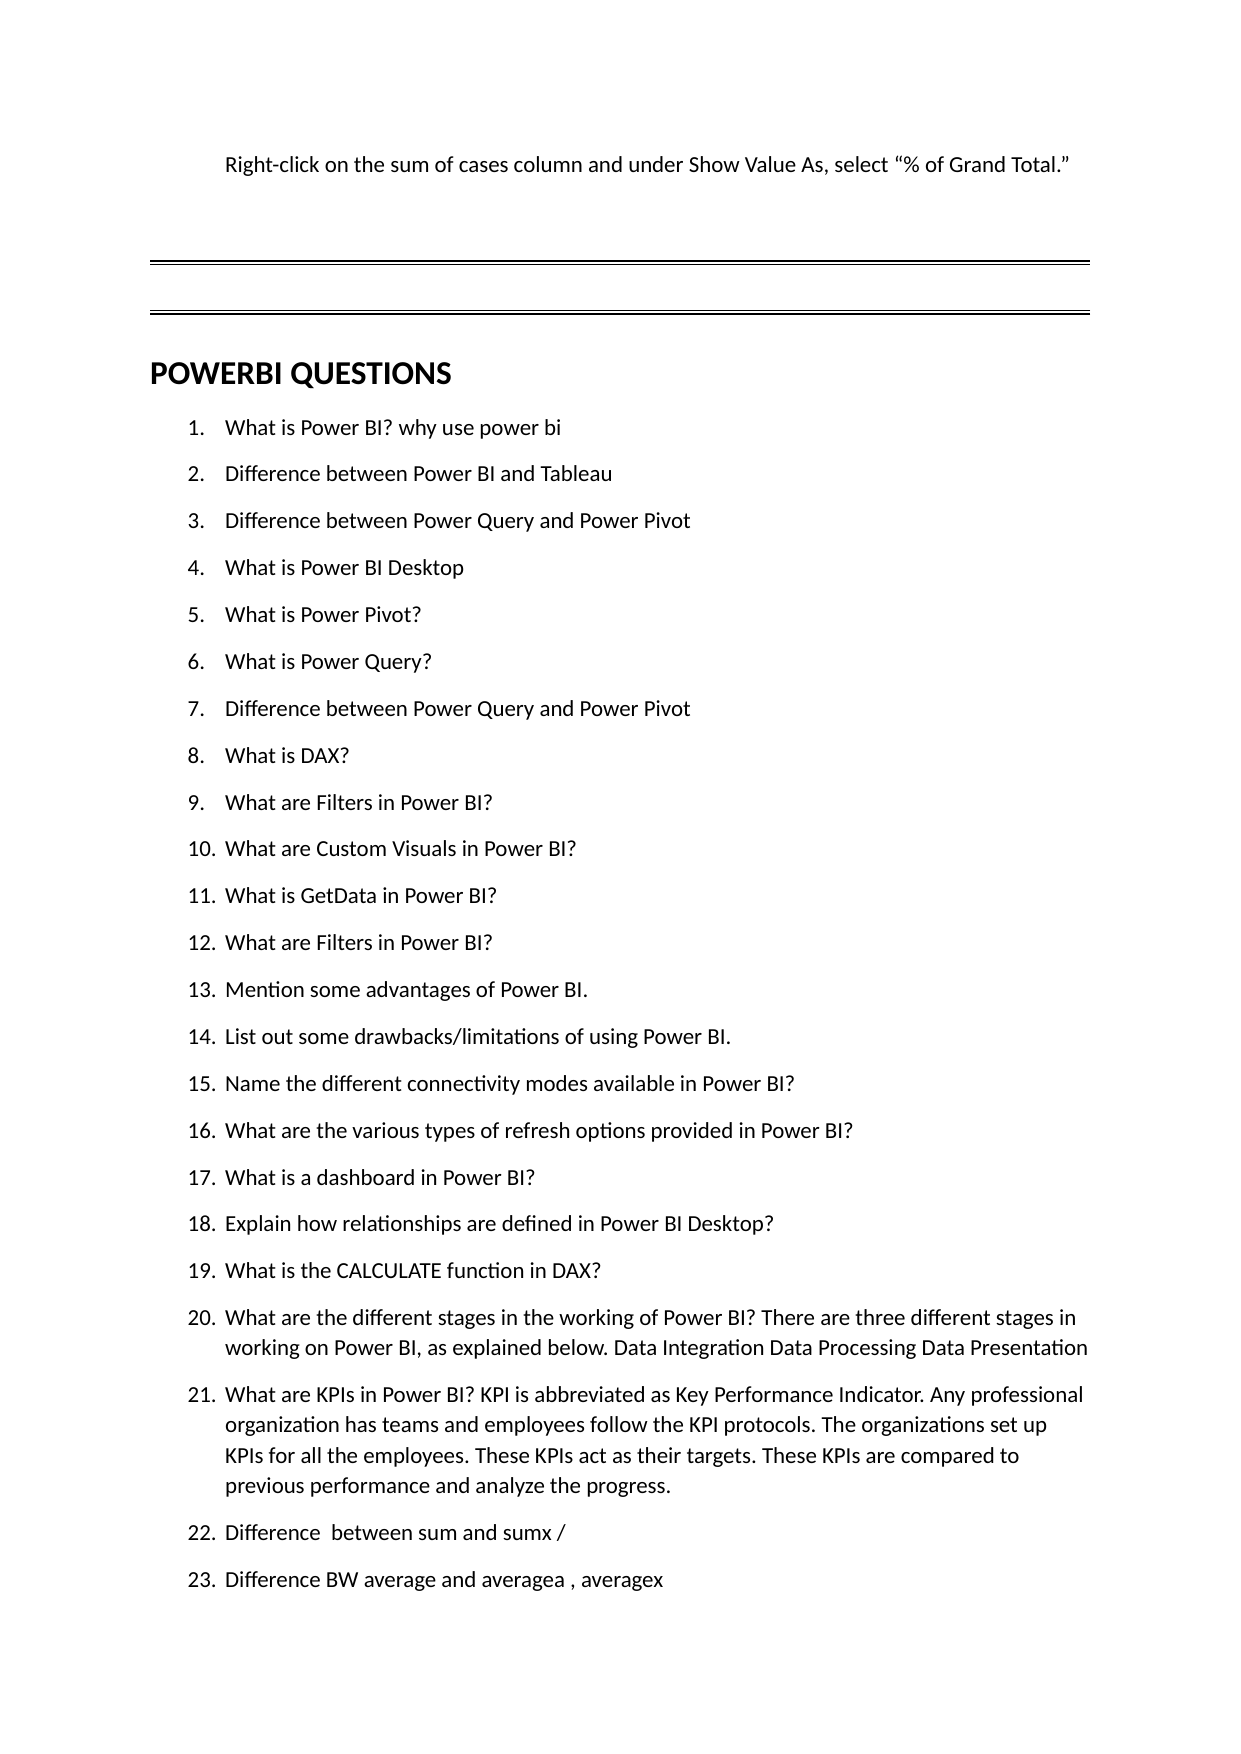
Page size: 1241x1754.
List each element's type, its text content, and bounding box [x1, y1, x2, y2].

list What is DAX? [187, 741, 1090, 769]
list Right-click on the sum of cases column and under Show Value As, select “% of Grand Total.” [225, 150, 1090, 178]
list What is GetData in Power BI? [187, 881, 1090, 909]
list Difference between Power Query and Power Pivot [187, 694, 1090, 722]
list What are KPIs in Power BI? KPI is abbreviated as Key Performance Indicator. Any professional organization has teams and employees follow the KPI protocols. The organizations set up KPIs for all the employees. These KPIs act as their targets. These KPIs are compared to previous performance and analyze the progress. [187, 1380, 1090, 1499]
list What are the different stages in the working of Power BI? There are three different stages in working on Power BI, as explained below. Data Integration Data Processing Data Presentation [187, 1303, 1090, 1362]
list What are the various types of refresh options provided in Power BI? [187, 1116, 1090, 1144]
list Explain how relationships are defined in Power BI Desktop? [187, 1209, 1090, 1238]
text POWERBI QUESTIONS [150, 352, 1090, 393]
list Difference between Power Query and Power Pivot [187, 506, 1090, 534]
list List out some drawbacks/limitations of using Power BI. [187, 1022, 1090, 1050]
list Difference BW average and averagea , averagex [187, 1565, 1090, 1593]
list What are Filters in Power BI? [187, 928, 1090, 956]
list What are Custom Visuals in Power BI? [187, 834, 1090, 863]
list What is Power BI? why use power bi [187, 413, 1090, 441]
list Difference between Power BI and Tableau [187, 459, 1090, 488]
list What is Power Pivot? [187, 600, 1090, 628]
list Mention some advantages of Power BI. [187, 975, 1090, 1003]
list What is a dashboard in Power BI? [187, 1163, 1090, 1191]
list Name the different connectivity modes available in Power BI? [187, 1069, 1090, 1097]
list What is Power Query? [187, 647, 1090, 675]
list What are Filters in Power BI? [187, 788, 1090, 816]
list Difference between sum and sumx / [187, 1518, 1090, 1546]
list What is the CALCULATE function in DAX? [187, 1256, 1090, 1284]
list What is Power BI Desktop [187, 553, 1090, 581]
